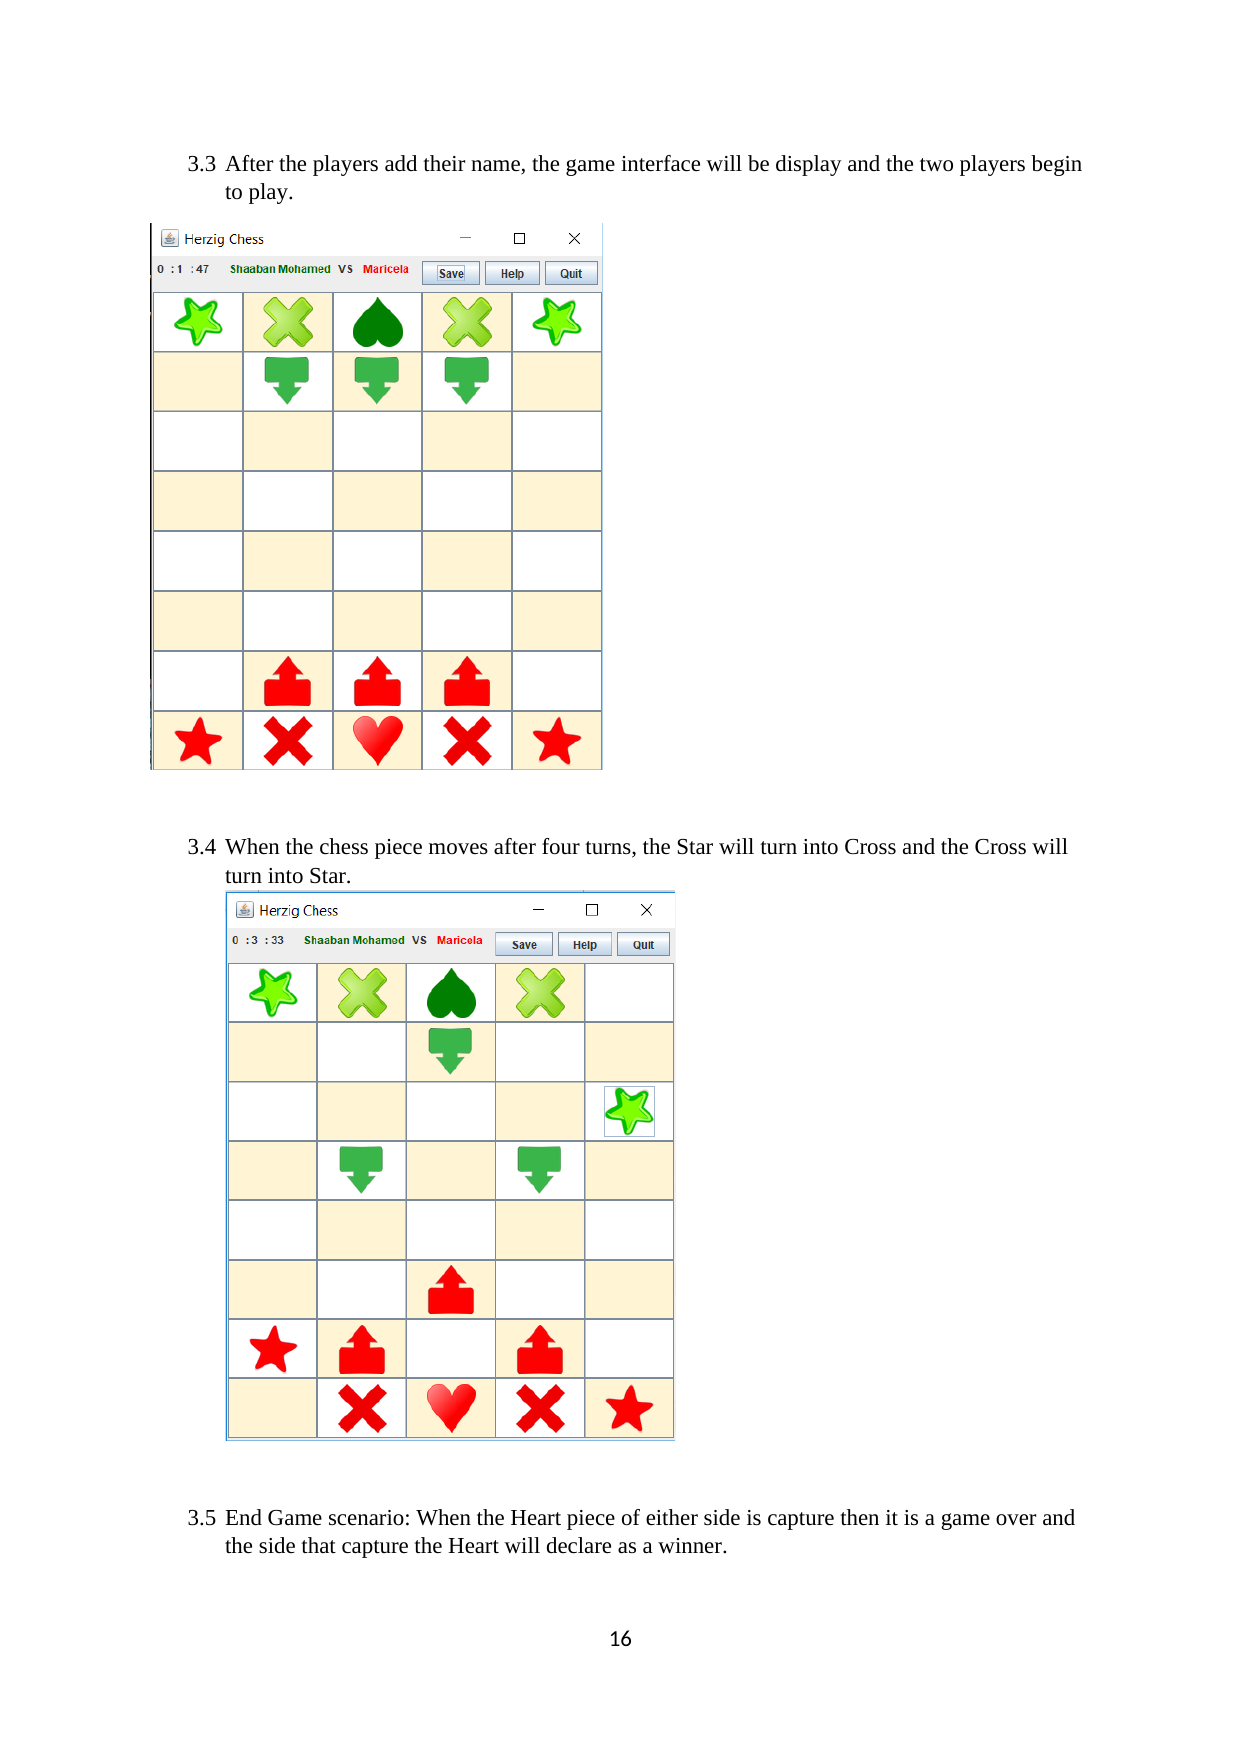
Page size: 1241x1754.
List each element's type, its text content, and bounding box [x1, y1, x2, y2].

picture [225, 890, 675, 1441]
list When the chess piece moves after four turns, the Star will turn into Cross and the Cross will turn into Star. [187, 833, 1090, 888]
list After the players add their name, the game interface will be display and the two players begin to play. [187, 150, 1090, 205]
picture [150, 223, 603, 770]
list End Game scenario: When the Heart piece of either side is capture then it is a game over and the side that capture the Heart will declare as a winner. [187, 1504, 1090, 1559]
